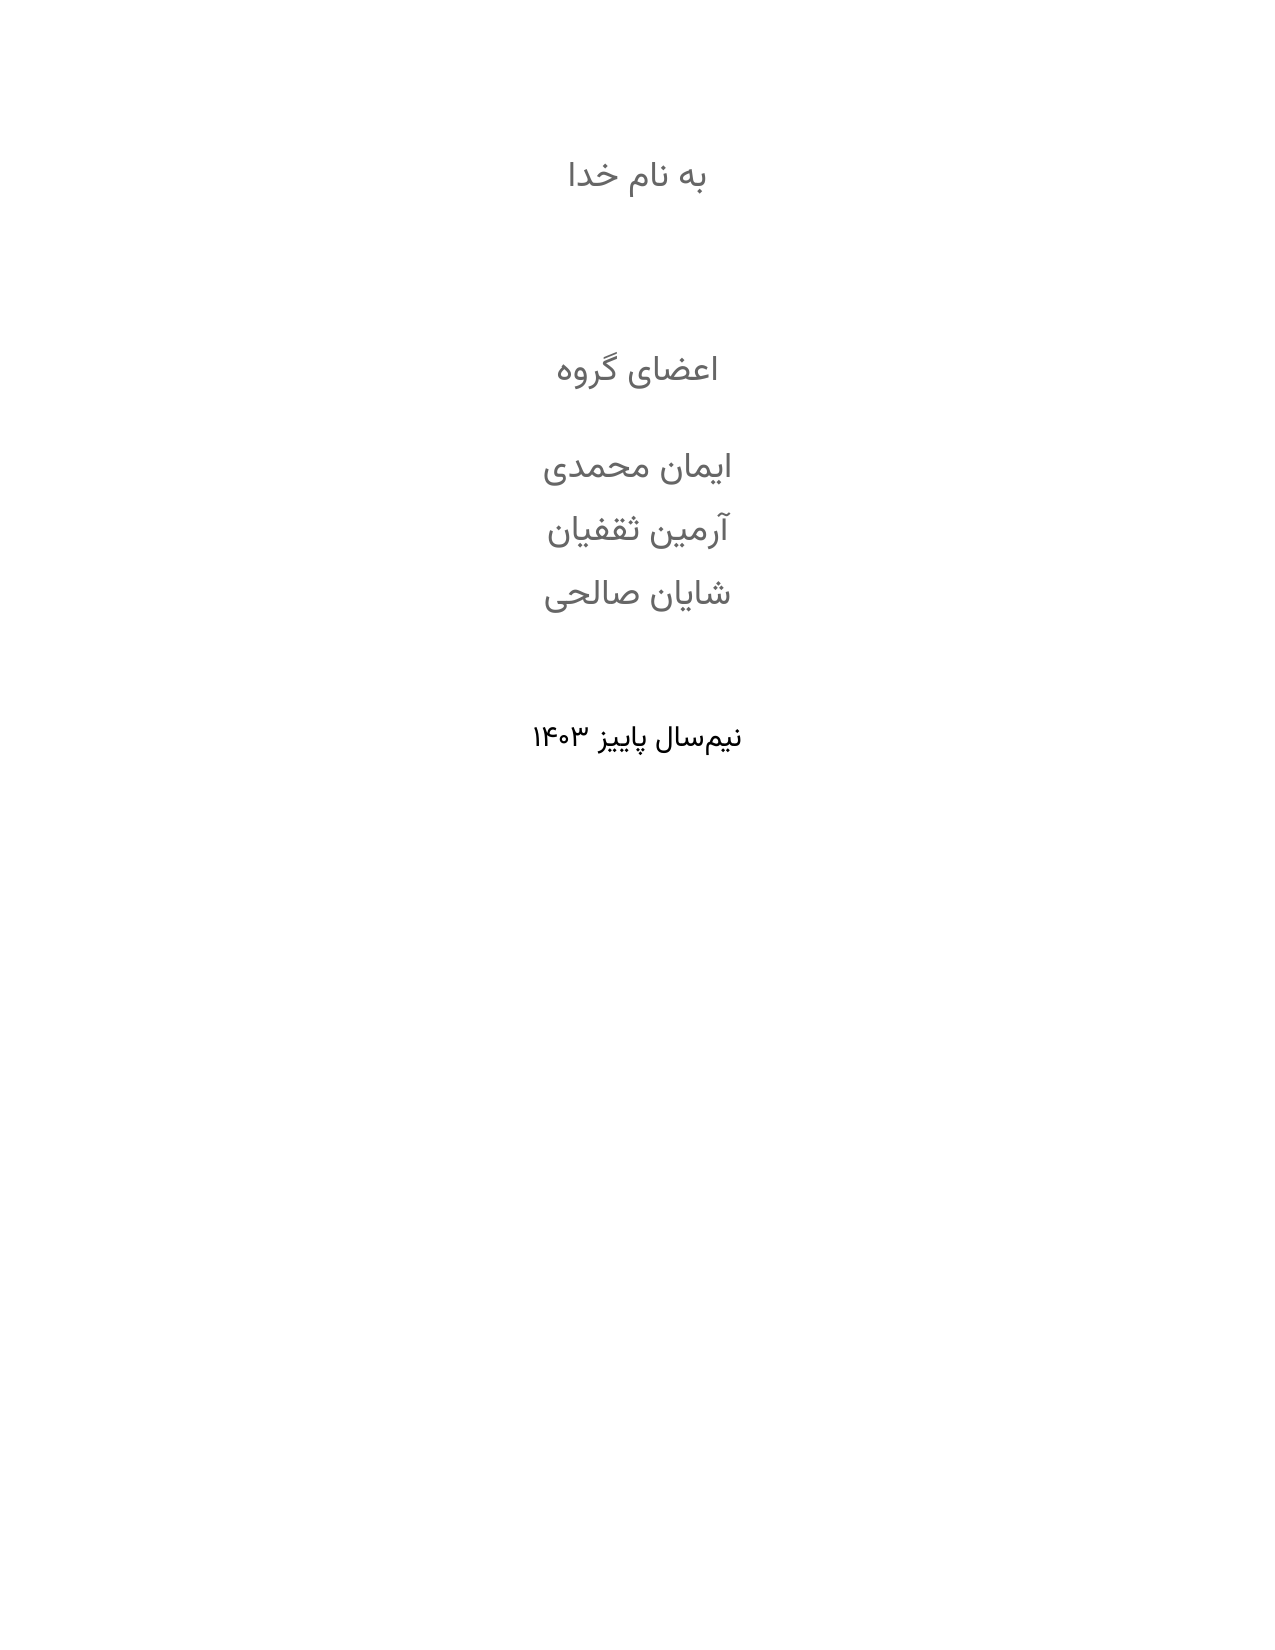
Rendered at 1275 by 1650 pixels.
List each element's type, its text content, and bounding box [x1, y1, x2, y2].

subtitle ایمان محمدی آرمین ثقفیان شایان صالحی [150, 441, 1125, 623]
subtitle اعضای گروه [150, 344, 1125, 399]
text نیم‌سال پاییز ۱۴۰۳ [150, 717, 1125, 763]
subtitle به نام خدا [150, 150, 1125, 205]
